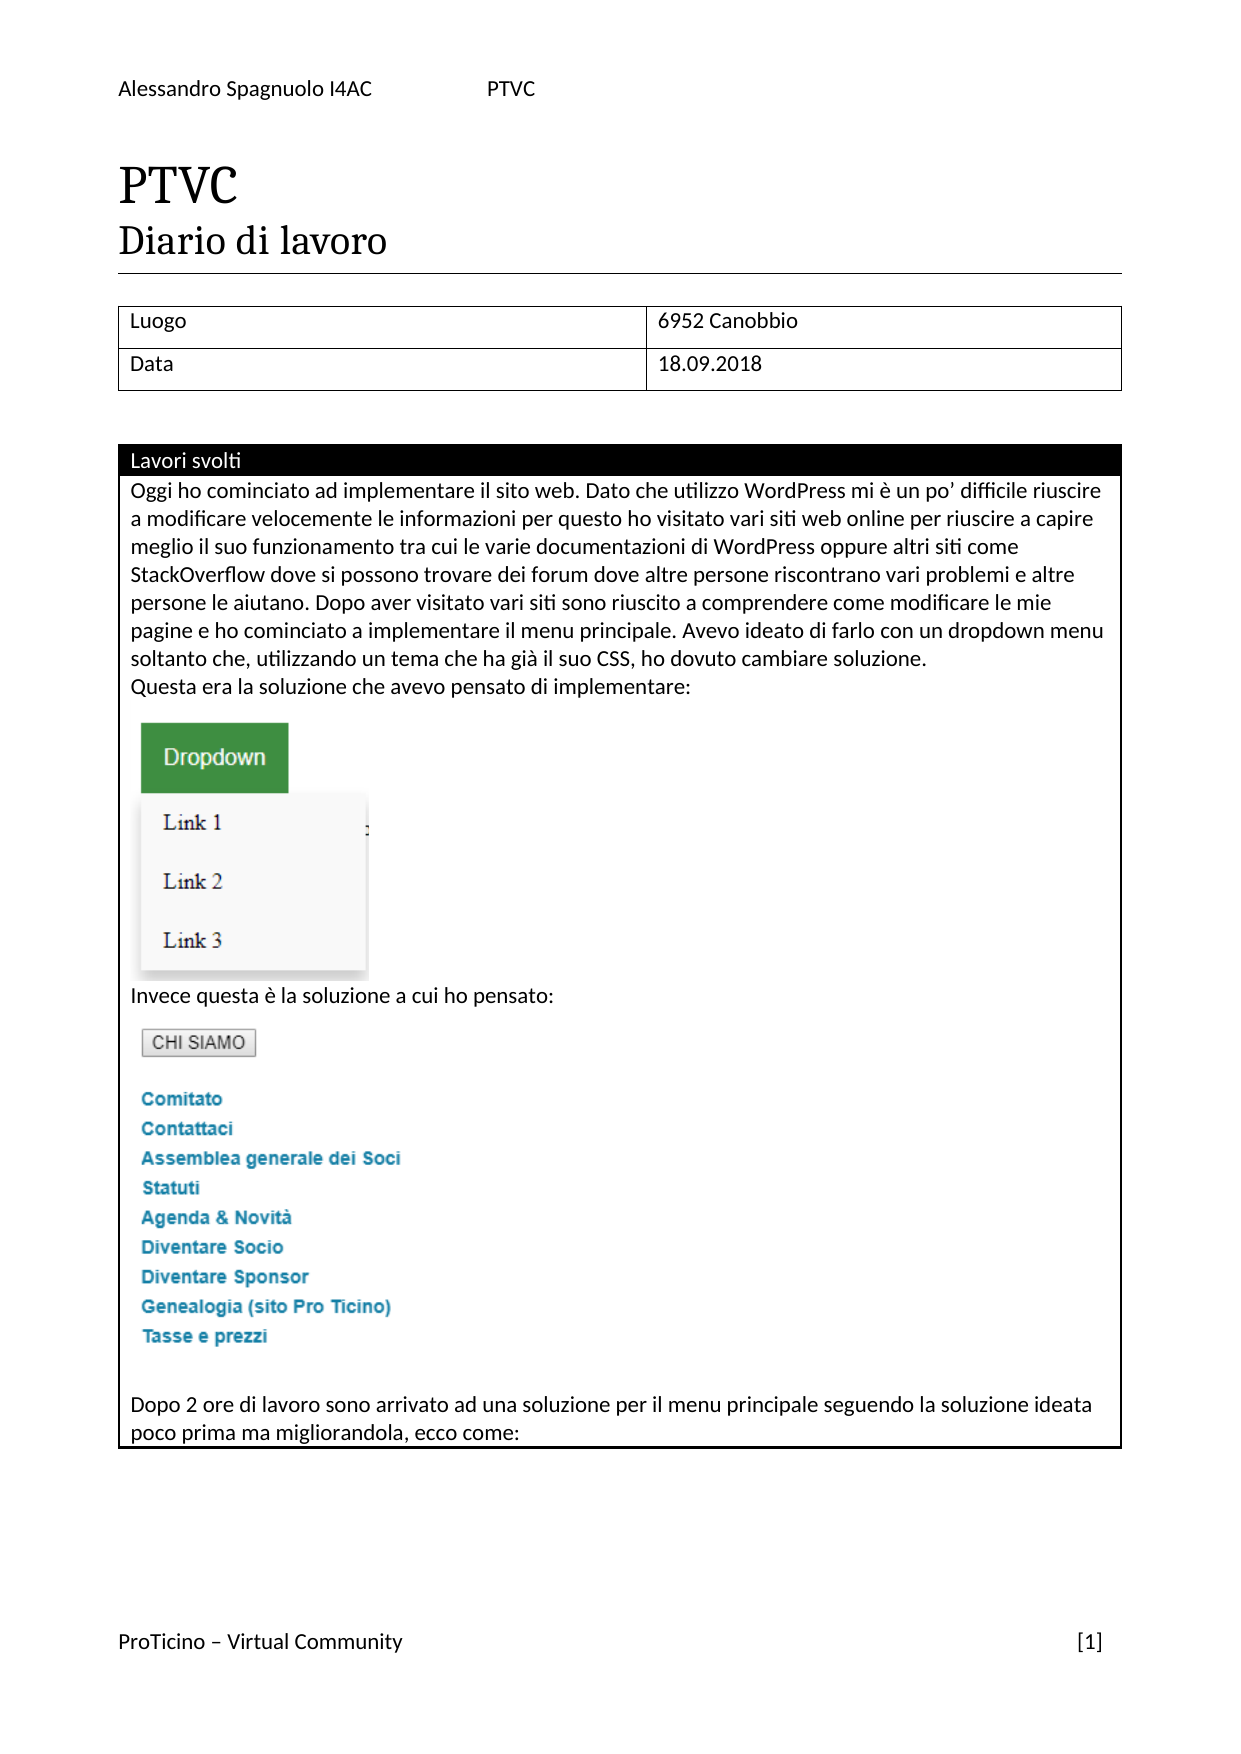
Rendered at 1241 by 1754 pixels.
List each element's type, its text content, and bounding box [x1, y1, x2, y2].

picture [130, 1008, 463, 1363]
table_cell 18.09.2018 [647, 349, 1121, 390]
table_header Luogo [119, 307, 646, 348]
table_header 6952 Canobbio [647, 307, 1121, 348]
table_header Lavori svolti [120, 446, 1120, 474]
title PTVC [118, 155, 1122, 217]
picture [130, 700, 369, 981]
table_cell Data [119, 349, 646, 390]
title Diario di lavoro [118, 217, 1122, 273]
